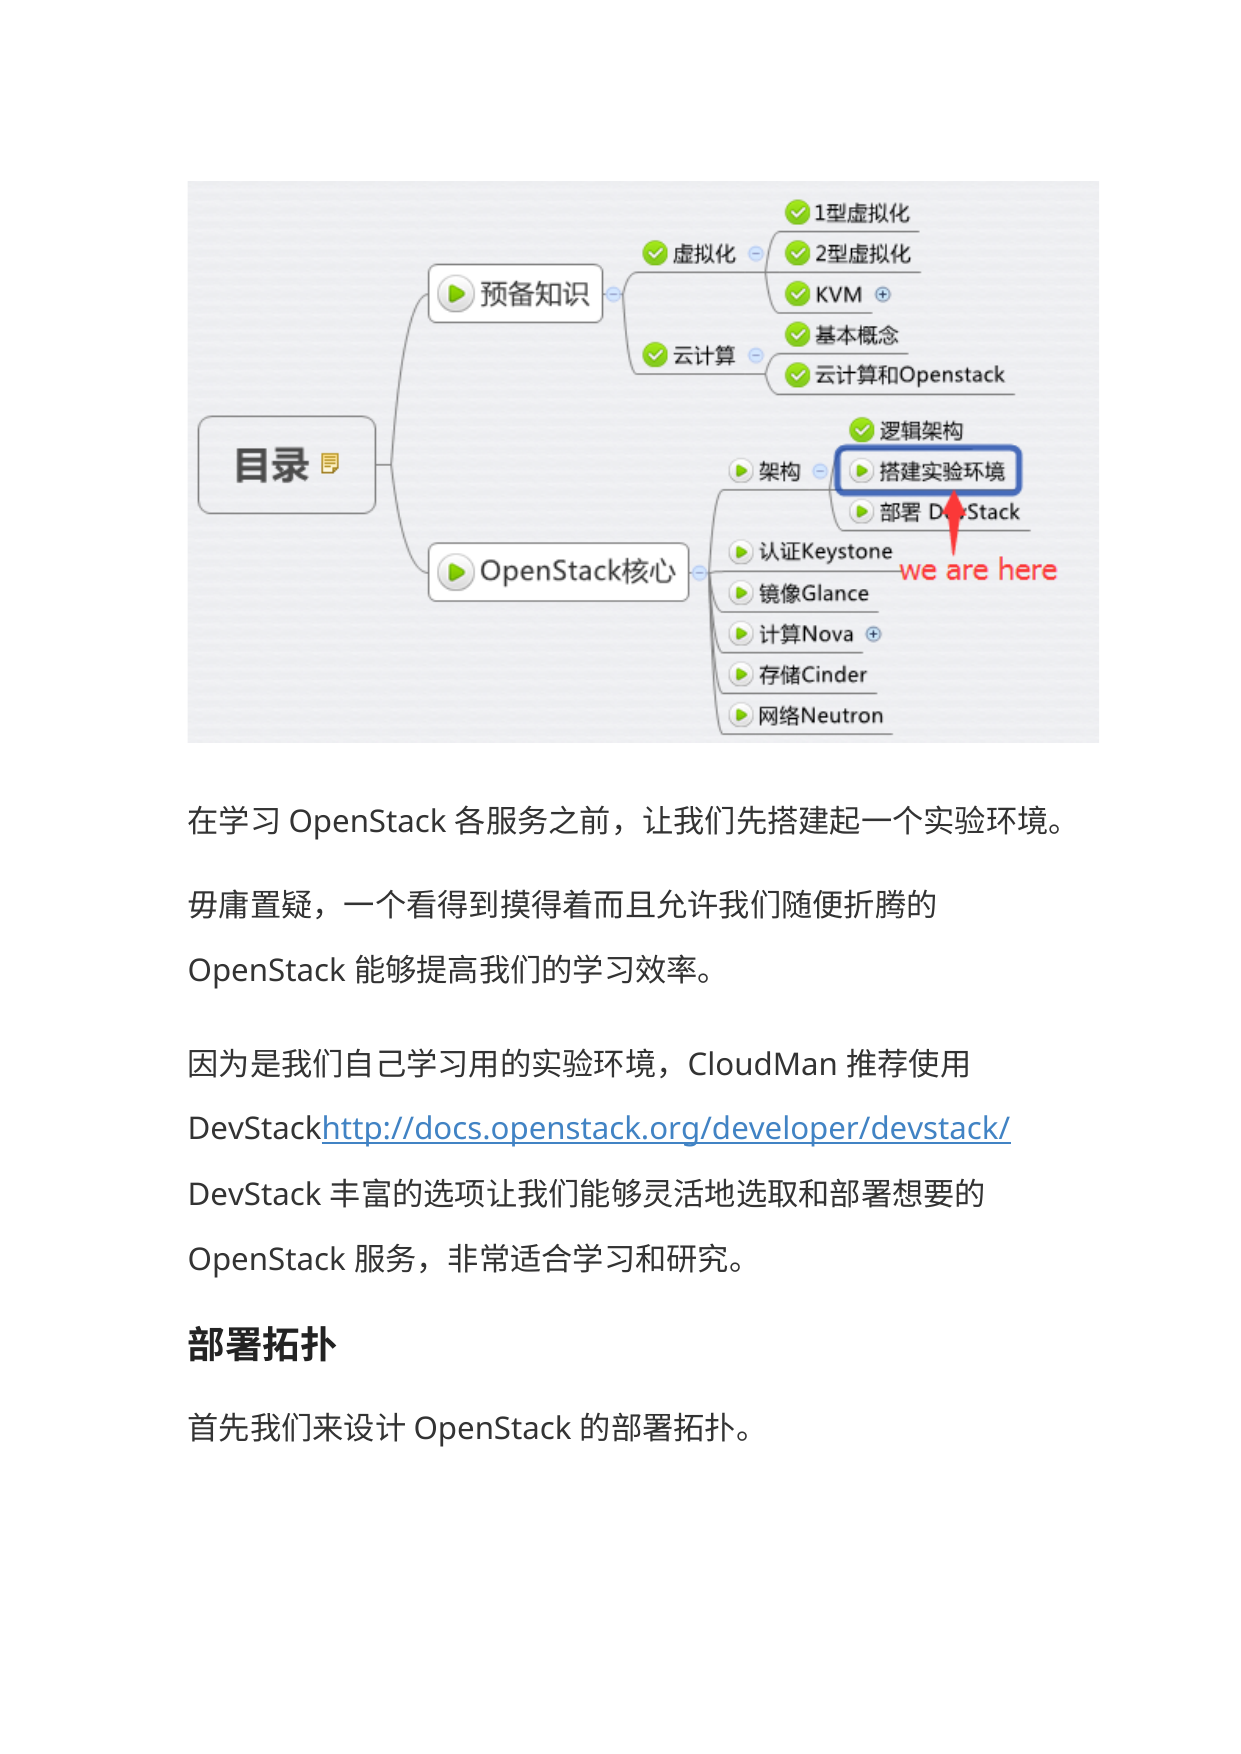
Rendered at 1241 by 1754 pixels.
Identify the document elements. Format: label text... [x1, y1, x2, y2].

text 毋庸置疑，一个看得到摸得着而且允许我们随便折腾的 OpenStack 能够提高我们的学习效率。 [187, 870, 1053, 1000]
text 首先我们来设计 OpenStack 的部署拓扑。 [187, 1394, 1053, 1459]
text 部署拓扑 [187, 1309, 1053, 1374]
picture [187, 181, 1100, 743]
text 因为是我们自己学习用的实验环境，CloudMan 推荐使用 DevStackhttp://docs.openstack.org/developer/devstack/ DevStack 丰富的选项让我们能够灵活地选取和部署想要的 OpenStack 服务，非常适合学习和研究。 [187, 1030, 1053, 1290]
text 在学习 OpenStack 各服务之前，让我们先搭建起一个实验环境。 [187, 786, 1053, 851]
